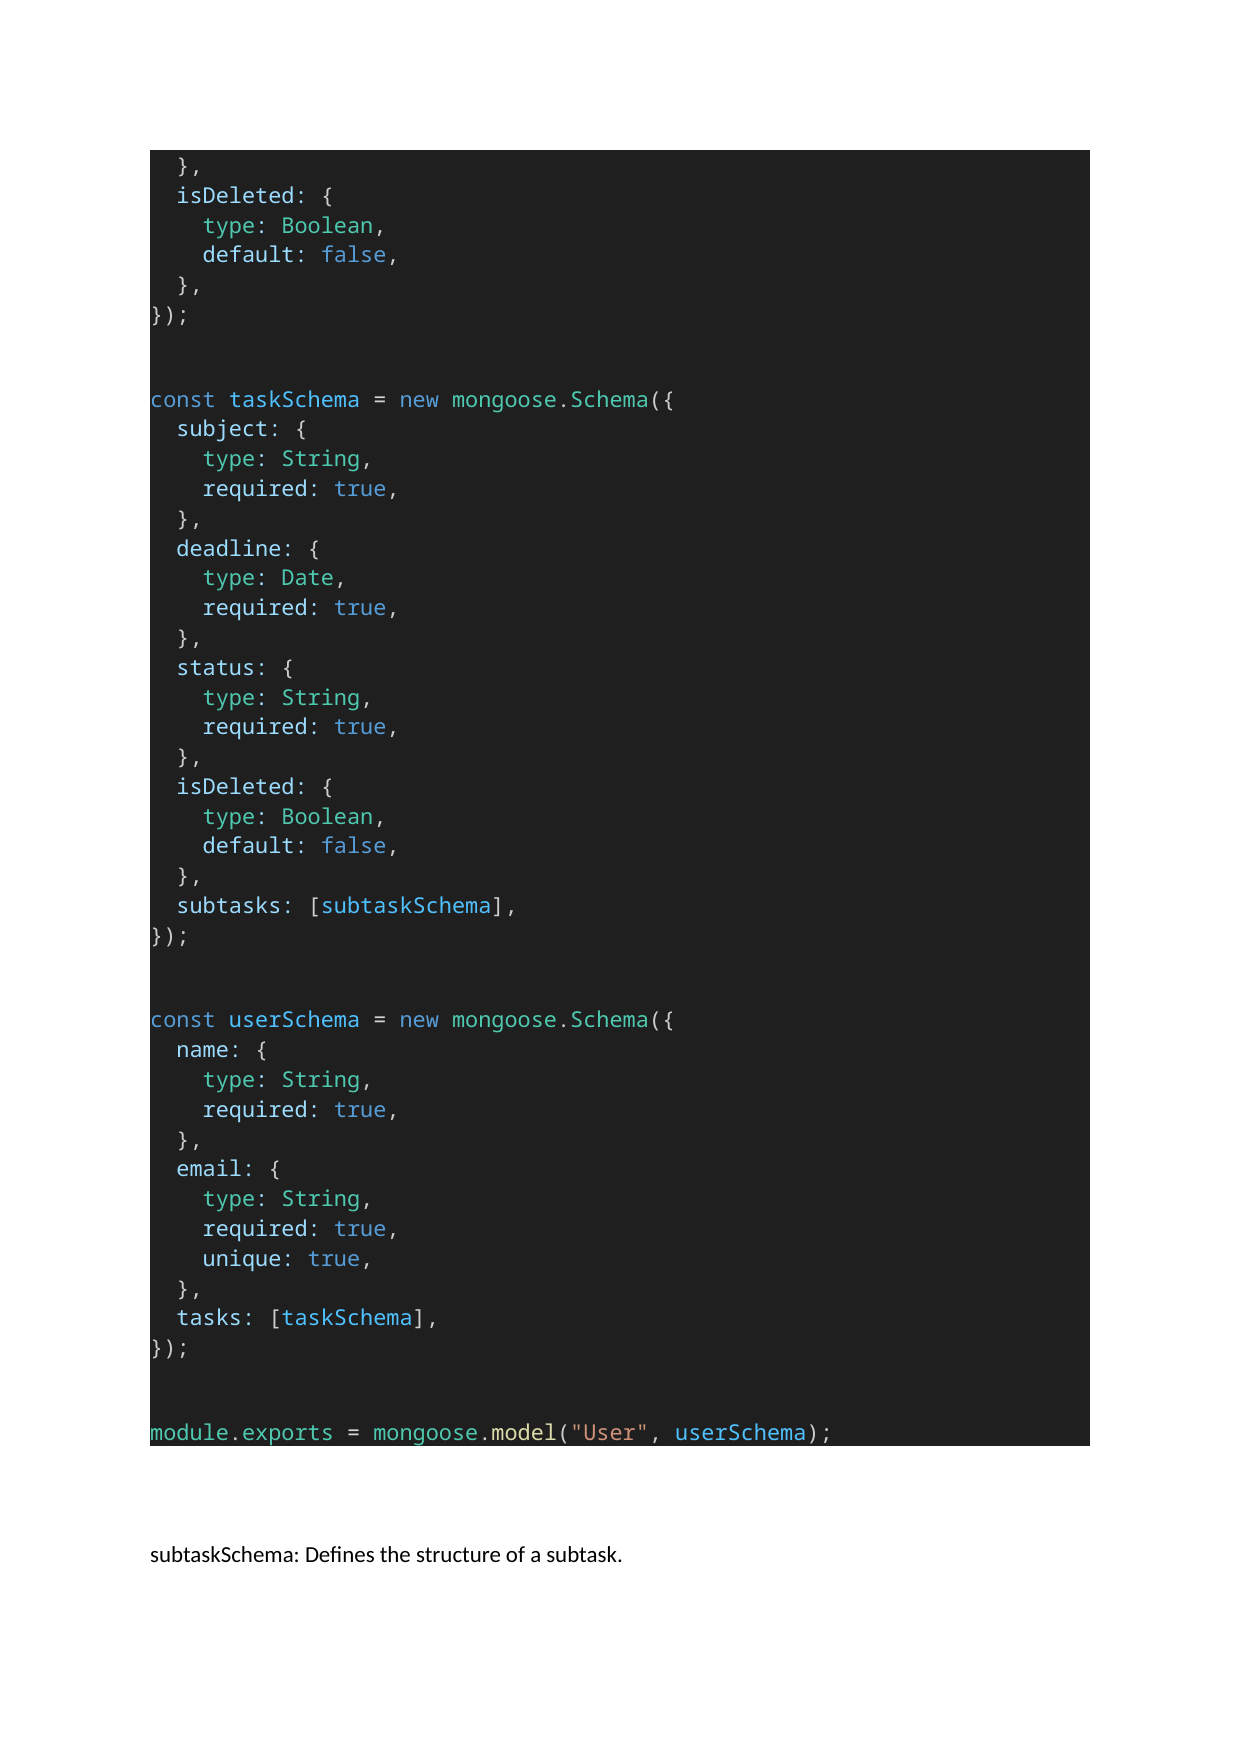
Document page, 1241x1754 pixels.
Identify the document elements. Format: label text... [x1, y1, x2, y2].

text type: String, [150, 681, 1090, 711]
text required: true, [150, 473, 1090, 503]
text required: true, [150, 592, 1090, 622]
text }, [150, 741, 1090, 771]
text required: true, [150, 1213, 1090, 1243]
text }, [150, 1272, 1090, 1302]
text const taskSchema = new mongoose.Schema({ [150, 383, 1090, 413]
text required: true, [150, 711, 1090, 741]
text }); [150, 1332, 1090, 1362]
text subtaskSchema: Defines the structure of a subtask. [150, 1540, 1090, 1568]
text subtasks: [subtaskSchema], [150, 890, 1090, 920]
text }); [150, 299, 1090, 329]
text tasks: [taskSchema], [150, 1302, 1090, 1332]
text required: true, [150, 1094, 1090, 1123]
text type: String, [150, 1064, 1090, 1094]
text type: Boolean, [150, 801, 1090, 830]
text }, [150, 503, 1090, 532]
text default: false, [150, 239, 1090, 269]
text const userSchema = new mongoose.Schema({ [150, 1004, 1090, 1034]
text default: false, [150, 830, 1090, 860]
text type: String, [150, 443, 1090, 473]
text isDeleted: { [150, 771, 1090, 801]
text email: { [150, 1153, 1090, 1183]
text deadline: { [150, 532, 1090, 562]
text type: Boolean, [150, 209, 1090, 239]
text }, [150, 622, 1090, 652]
text }, [150, 1123, 1090, 1153]
text subject: { [150, 413, 1090, 443]
text type: Date, [150, 562, 1090, 592]
text }, [150, 860, 1090, 890]
text status: { [150, 652, 1090, 681]
text module.exports = mongoose.model("User", userSchema); [150, 1417, 1090, 1446]
text }, [150, 269, 1090, 299]
text type: String, [150, 1183, 1090, 1213]
text }); [150, 920, 1090, 949]
text unique: true, [150, 1243, 1090, 1272]
text isDeleted: { [150, 180, 1090, 209]
text name: { [150, 1034, 1090, 1064]
text }, [150, 150, 1090, 180]
